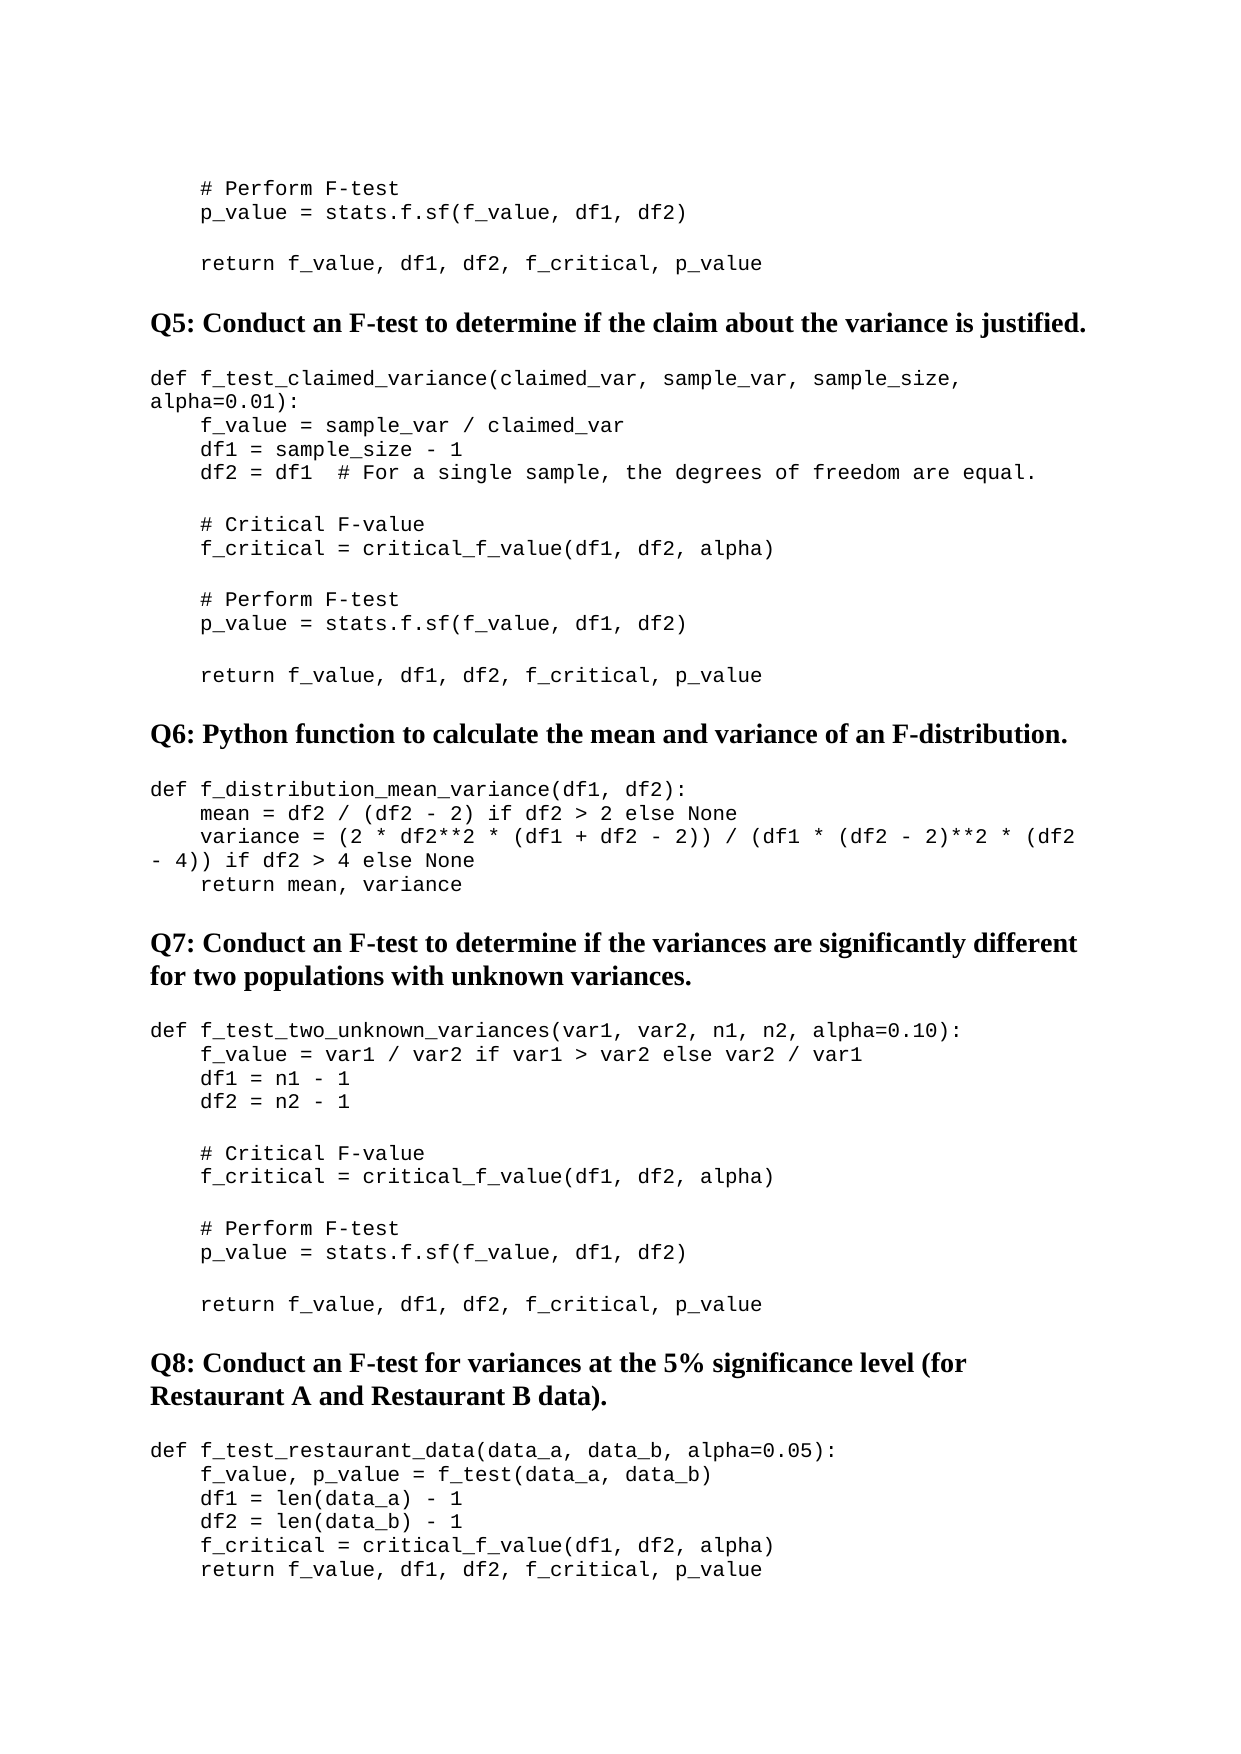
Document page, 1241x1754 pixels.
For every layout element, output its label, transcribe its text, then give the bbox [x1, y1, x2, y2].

text df2 = df1 # For a single sample, the degrees of freedom are equal. [150, 462, 1090, 486]
text # Perform F-test [150, 178, 1090, 202]
text f_value = var1 / var2 if var1 > var2 else var2 / var1 [150, 1044, 1090, 1068]
text return f_value, df1, df2, f_critical, p_value [150, 253, 1090, 277]
text Q6: Python function to calculate the mean and variance of an F-distribution. [150, 717, 1090, 750]
text def f_test_restaurant_data(data_a, data_b, alpha=0.05): [150, 1440, 1090, 1464]
text # Critical F-value [150, 514, 1090, 538]
text return mean, variance [150, 873, 1090, 897]
text f_critical = critical_f_value(df1, df2, alpha) [150, 1167, 1090, 1190]
text def f_test_claimed_variance(claimed_var, sample_var, sample_size, alpha=0.01): [150, 368, 1090, 415]
text def f_test_two_unknown_variances(var1, var2, n1, n2, alpha=0.10): [150, 1020, 1090, 1044]
text # Perform F-test [150, 1218, 1090, 1242]
text f_critical = critical_f_value(df1, df2, alpha) [150, 1535, 1090, 1558]
text p_value = stats.f.sf(f_value, df1, df2) [150, 1242, 1090, 1266]
text def f_distribution_mean_variance(df1, df2): [150, 779, 1090, 803]
text df1 = len(data_a) - 1 [150, 1488, 1090, 1511]
text f_value = sample_var / claimed_var [150, 415, 1090, 439]
text f_critical = critical_f_value(df1, df2, alpha) [150, 538, 1090, 561]
text variance = (2 * df2**2 * (df1 + df2 - 2)) / (df1 * (df2 - 2)**2 * (df2 - 4)) if df2 > 4 else None [150, 826, 1090, 873]
text df1 = n1 - 1 [150, 1068, 1090, 1091]
text f_value, p_value = f_test(data_a, data_b) [150, 1464, 1090, 1488]
text df1 = sample_size - 1 [150, 439, 1090, 462]
text df2 = len(data_b) - 1 [150, 1511, 1090, 1535]
text p_value = stats.f.sf(f_value, df1, df2) [150, 613, 1090, 637]
text p_value = stats.f.sf(f_value, df1, df2) [150, 202, 1090, 225]
text Q8: Conduct an F-test for variances at the 5% significance level (for Restaurant A and Restaurant B data). [150, 1346, 1090, 1411]
text Q5: Conduct an F-test to determine if the claim about the variance is justified. [150, 306, 1090, 338]
text mean = df2 / (df2 - 2) if df2 > 2 else None [150, 803, 1090, 826]
text Q7: Conduct an F-test to determine if the variances are significantly different for two populations with unknown variances. [150, 926, 1090, 991]
text df2 = n2 - 1 [150, 1091, 1090, 1115]
text # Perform F-test [150, 589, 1090, 613]
text return f_value, df1, df2, f_critical, p_value [150, 1293, 1090, 1317]
text return f_value, df1, df2, f_critical, p_value [150, 1558, 1090, 1582]
text # Critical F-value [150, 1143, 1090, 1167]
text return f_value, df1, df2, f_critical, p_value [150, 664, 1090, 688]
